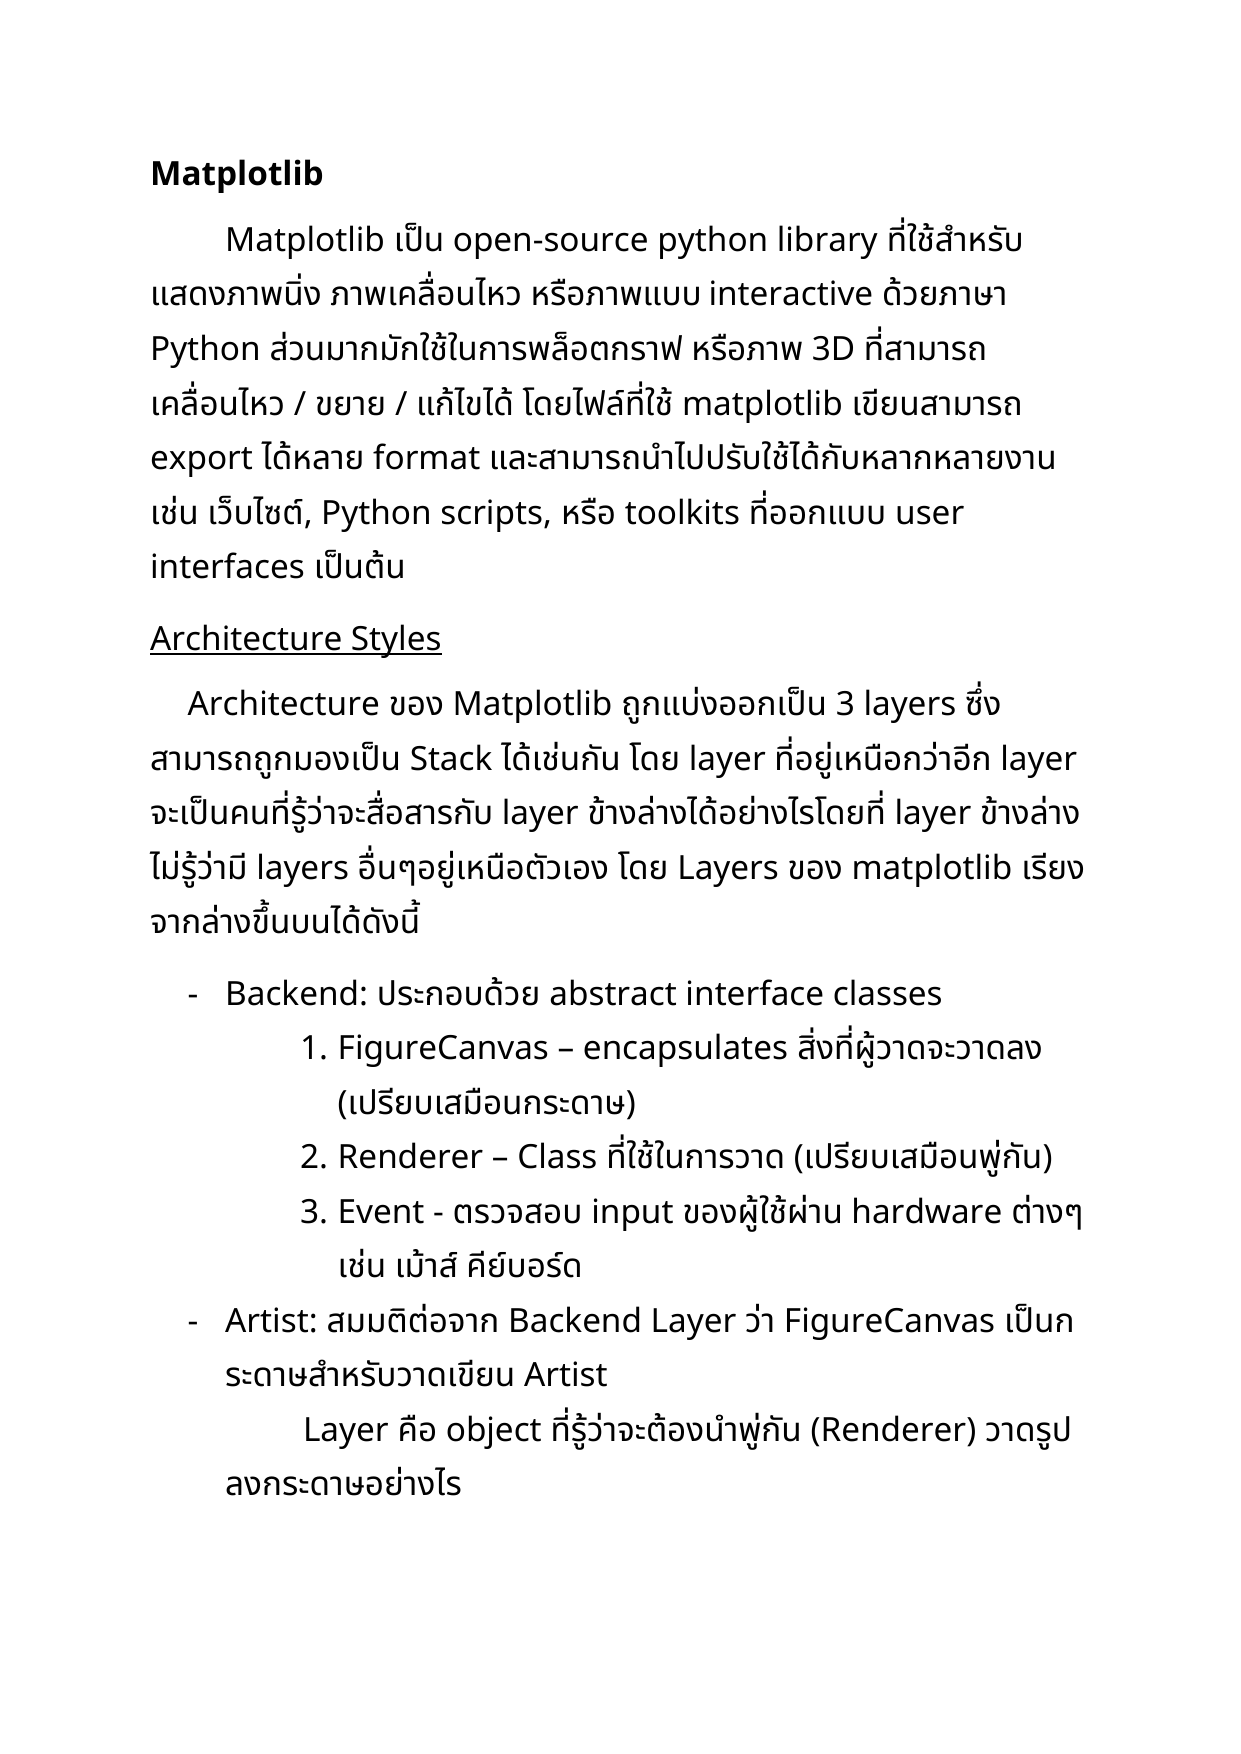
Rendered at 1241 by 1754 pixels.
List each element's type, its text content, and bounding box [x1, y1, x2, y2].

text Architecture ของ Matplotlib ถูกแบ่งออกเป็น 3 layers ซึ่งสามารถถูกมองเป็น Stack ได้เช่นกัน โดย layer ที่อยู่เหนือกว่าอีก layer จะเป็นคนที่รู้ว่าจะสื่อสารกับ layer ข้างล่างได้อย่างไรโดยที่ layer ข้างล่างไม่รู้ว่ามี layers อื่นๆอยู่เหนือตัวเอง โดย Layers ของ matplotlib เรียงจากล่างขึ้นบนได้ดังนี้ [150, 680, 1090, 949]
list Layer คือ object ที่รู้ว่าจะต้องนำพู่กัน (Renderer) วาดรูปลงกระดาษอย่างไร [225, 1406, 1090, 1511]
text Matplotlib [150, 150, 1090, 195]
list FigureCanvas – encapsulates สิ่งที่ผู้วาดจะวาดลง (เปรียบเสมือนกระดาษ) [300, 1024, 1090, 1129]
text Matplotlib เป็น open-source python library ที่ใช้สำหรับแสดงภาพนิ่ง ภาพเคลื่อนไหว หรือภาพแบบinteractive ด้วยภาษา Python ส่วนมากมักใช้ในการพล็อตกราฟ หรือภาพ 3D ที่สามารถเคลื่อนไหว / ขยาย / แก้ไขได้ โดยไฟล์ที่ใช้ matplotlib เขียนสามารถ export ได้หลาย format และสามารถนำไปปรับใช้ได้กับหลากหลายงาน เช่น เว็บไซต์, Python scripts, หรือ toolkits ที่ออกแบบ user interfaces เป็นต้น [150, 216, 1090, 594]
list Backend: ประกอบด้วย abstract interface classes [187, 969, 1090, 1020]
text Architecture Styles [150, 614, 1090, 660]
list Renderer – Class ที่ใช้ในการวาด (เปรียบเสมือนพู่กัน) [300, 1133, 1090, 1184]
list Event - ตรวจสอบ input ของผู้ใช้ผ่าน hardware ต่างๆเช่น เม้าส์ คีย์บอร์ด [300, 1188, 1090, 1293]
list Artist: สมมติต่อจาก Backend Layer ว่า FigureCanvas เป็นกระดาษสำหรับวาดเขียน Artist [187, 1297, 1090, 1402]
